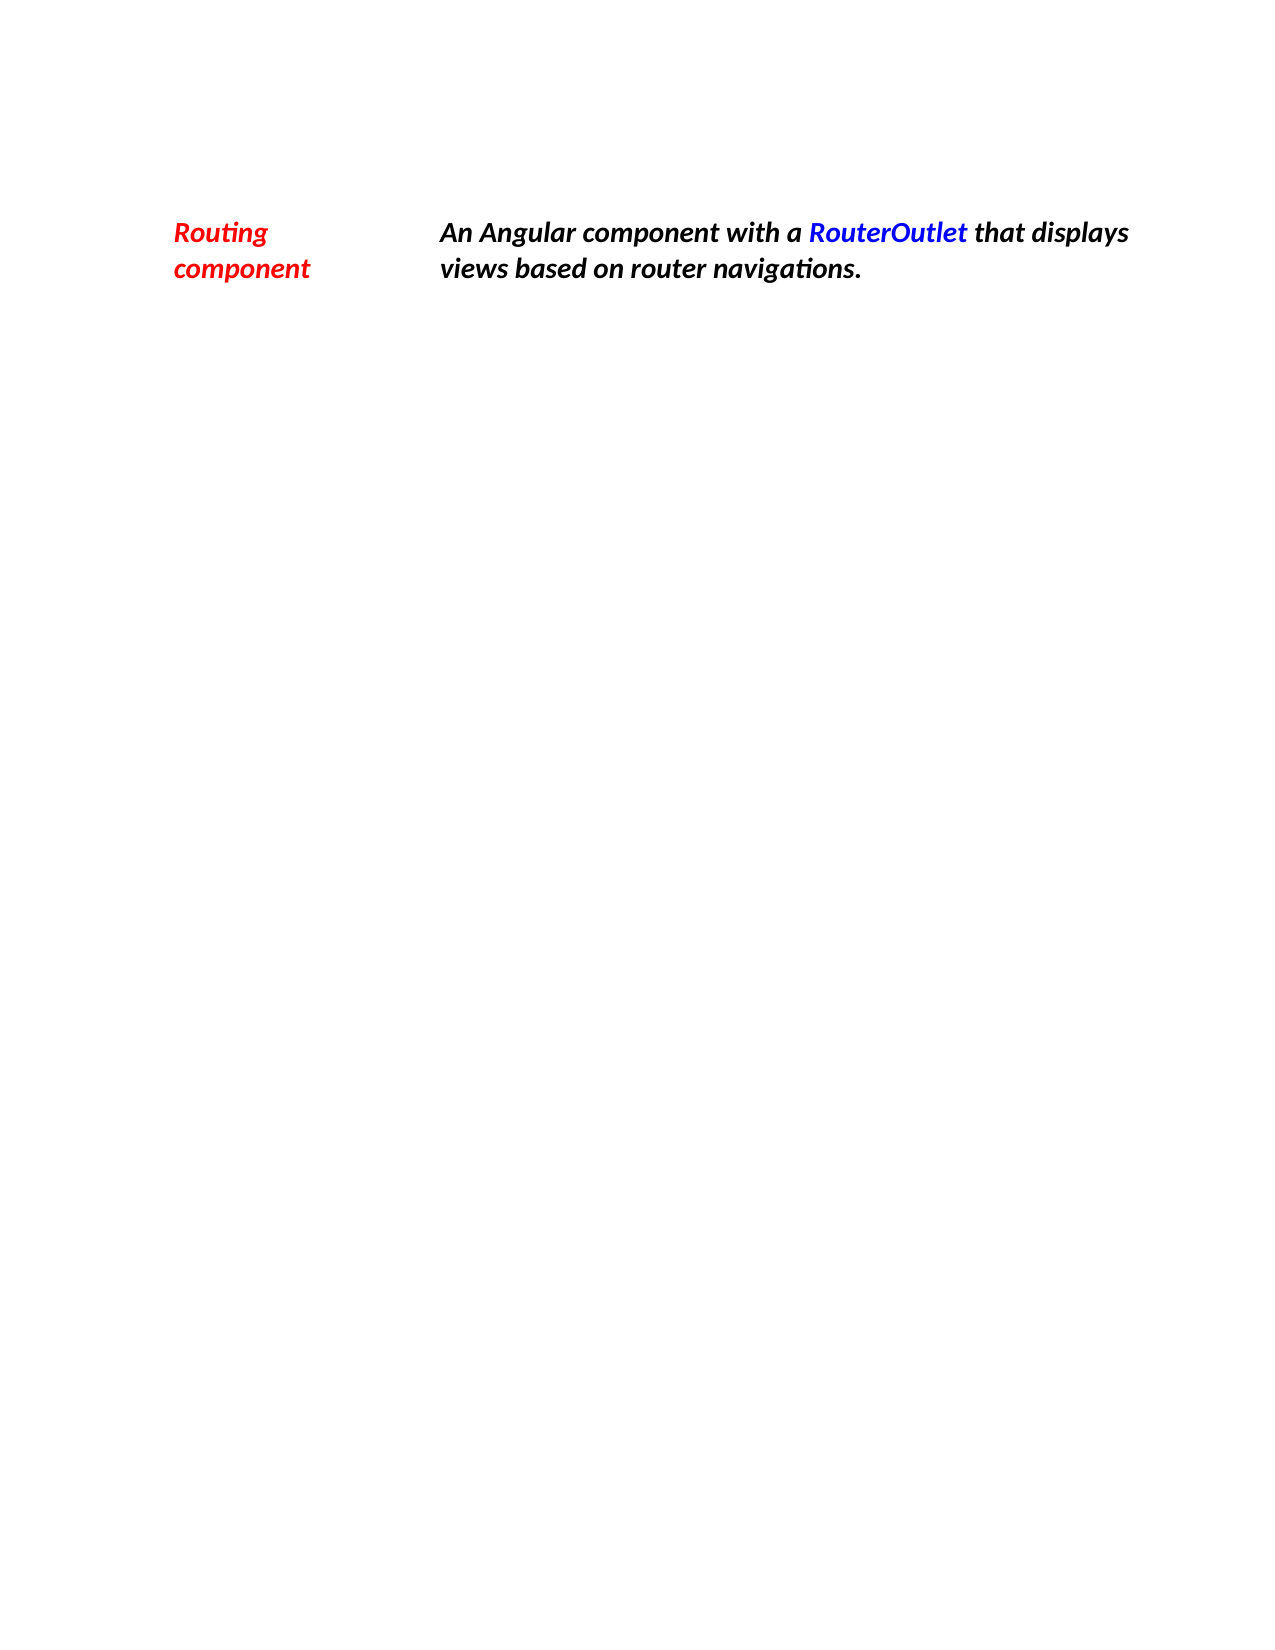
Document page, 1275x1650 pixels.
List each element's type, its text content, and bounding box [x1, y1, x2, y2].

table_cell An Angular component with a RouterOutlet that displays views based on router navigations. [415, 150, 1173, 348]
table_cell Routing component [149, 150, 415, 348]
